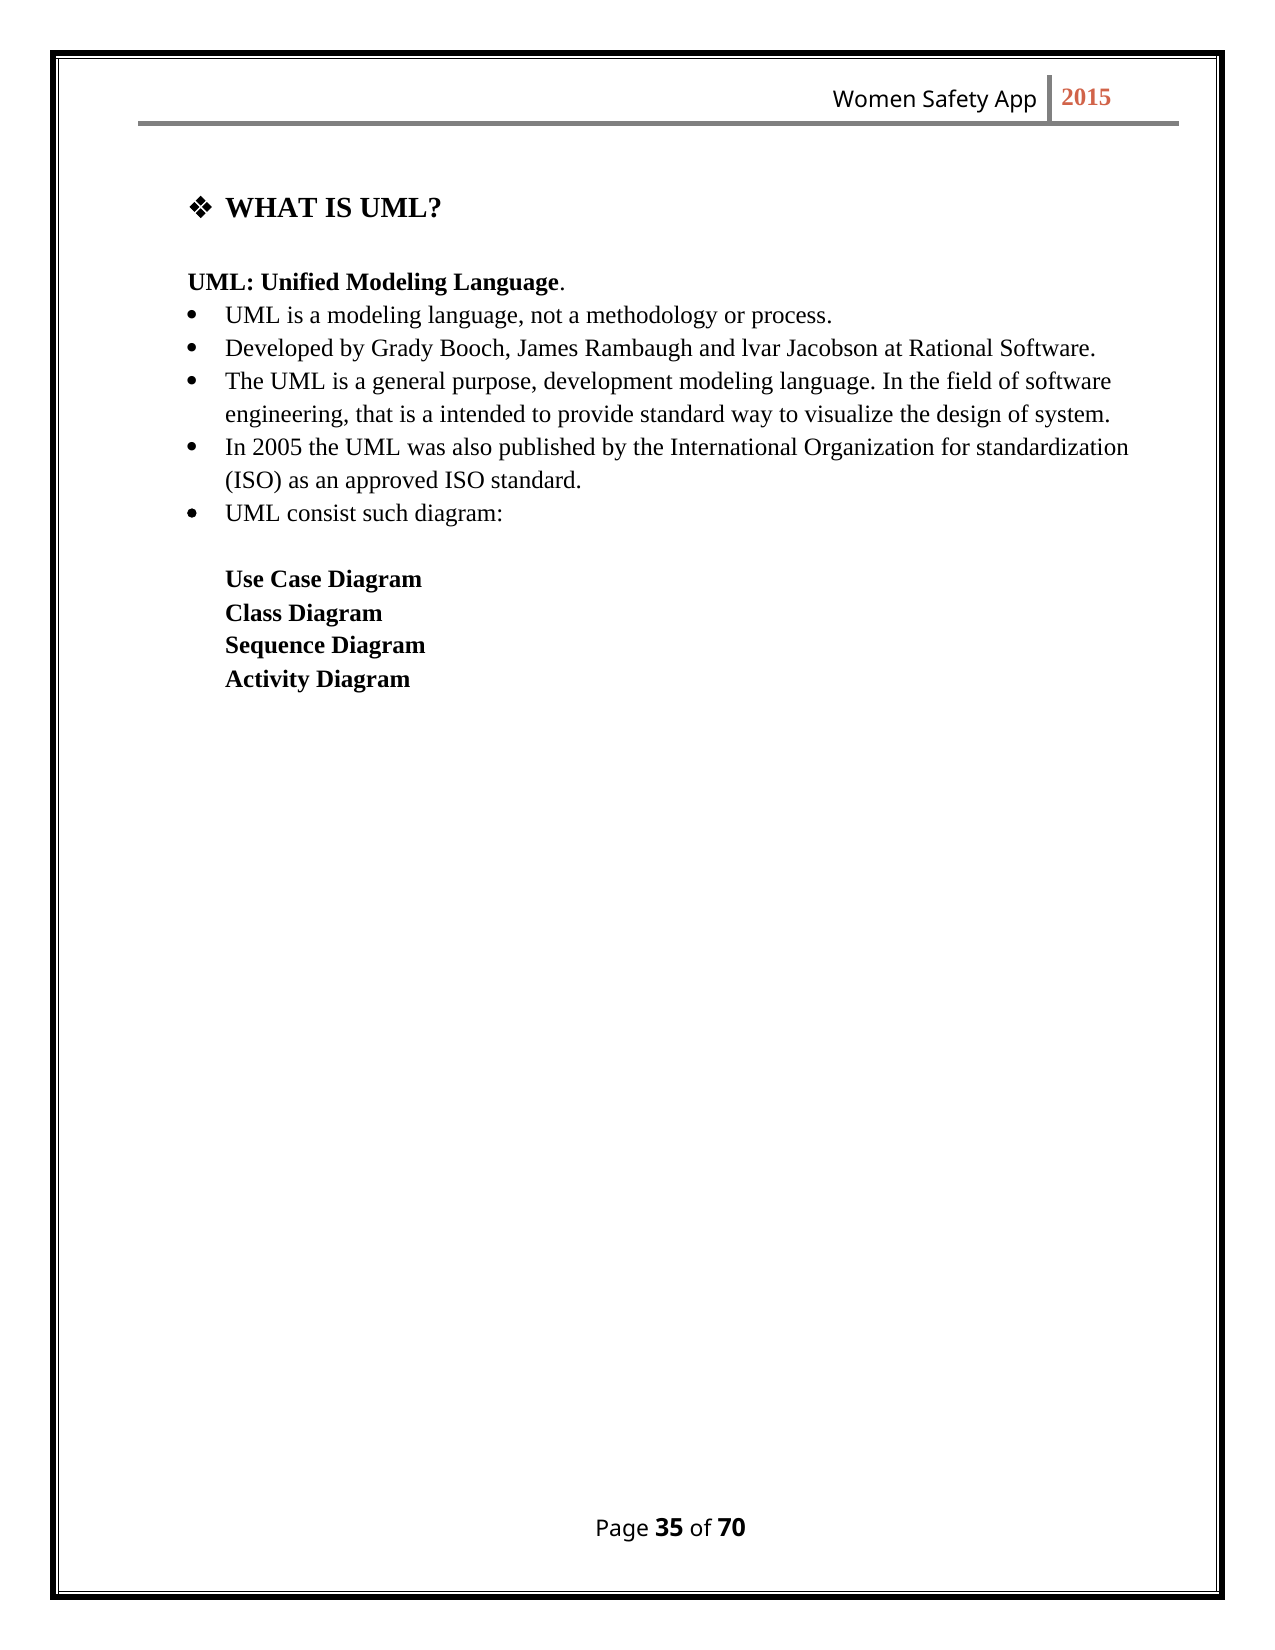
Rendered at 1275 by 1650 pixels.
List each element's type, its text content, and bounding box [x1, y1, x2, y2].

list UML is a modeling language, not a methodology or process. [187, 300, 1191, 329]
list WHAT IS UML? [187, 190, 1191, 224]
text Use Case Diagram [150, 564, 1191, 593]
text Class Diagram [150, 598, 1191, 626]
list The UML is a general purpose, development modeling language. In the field of software engineering, that is a intended to provide standard way to visualize the design of system. [187, 366, 1191, 428]
text UML: Unified Modeling Language. [150, 267, 1191, 296]
list UML consist such diagram: [187, 498, 1191, 527]
text Sequence Diagram [150, 631, 1191, 659]
list In 2005 the UML was also published by the International Organization for standardization (ISO) as an approved ISO standard. [187, 432, 1191, 494]
text Activity Diagram [150, 664, 1191, 692]
list Developed by Grady Booch, James Rambaugh and lvar Jacobson at Rational Software. [187, 333, 1191, 362]
